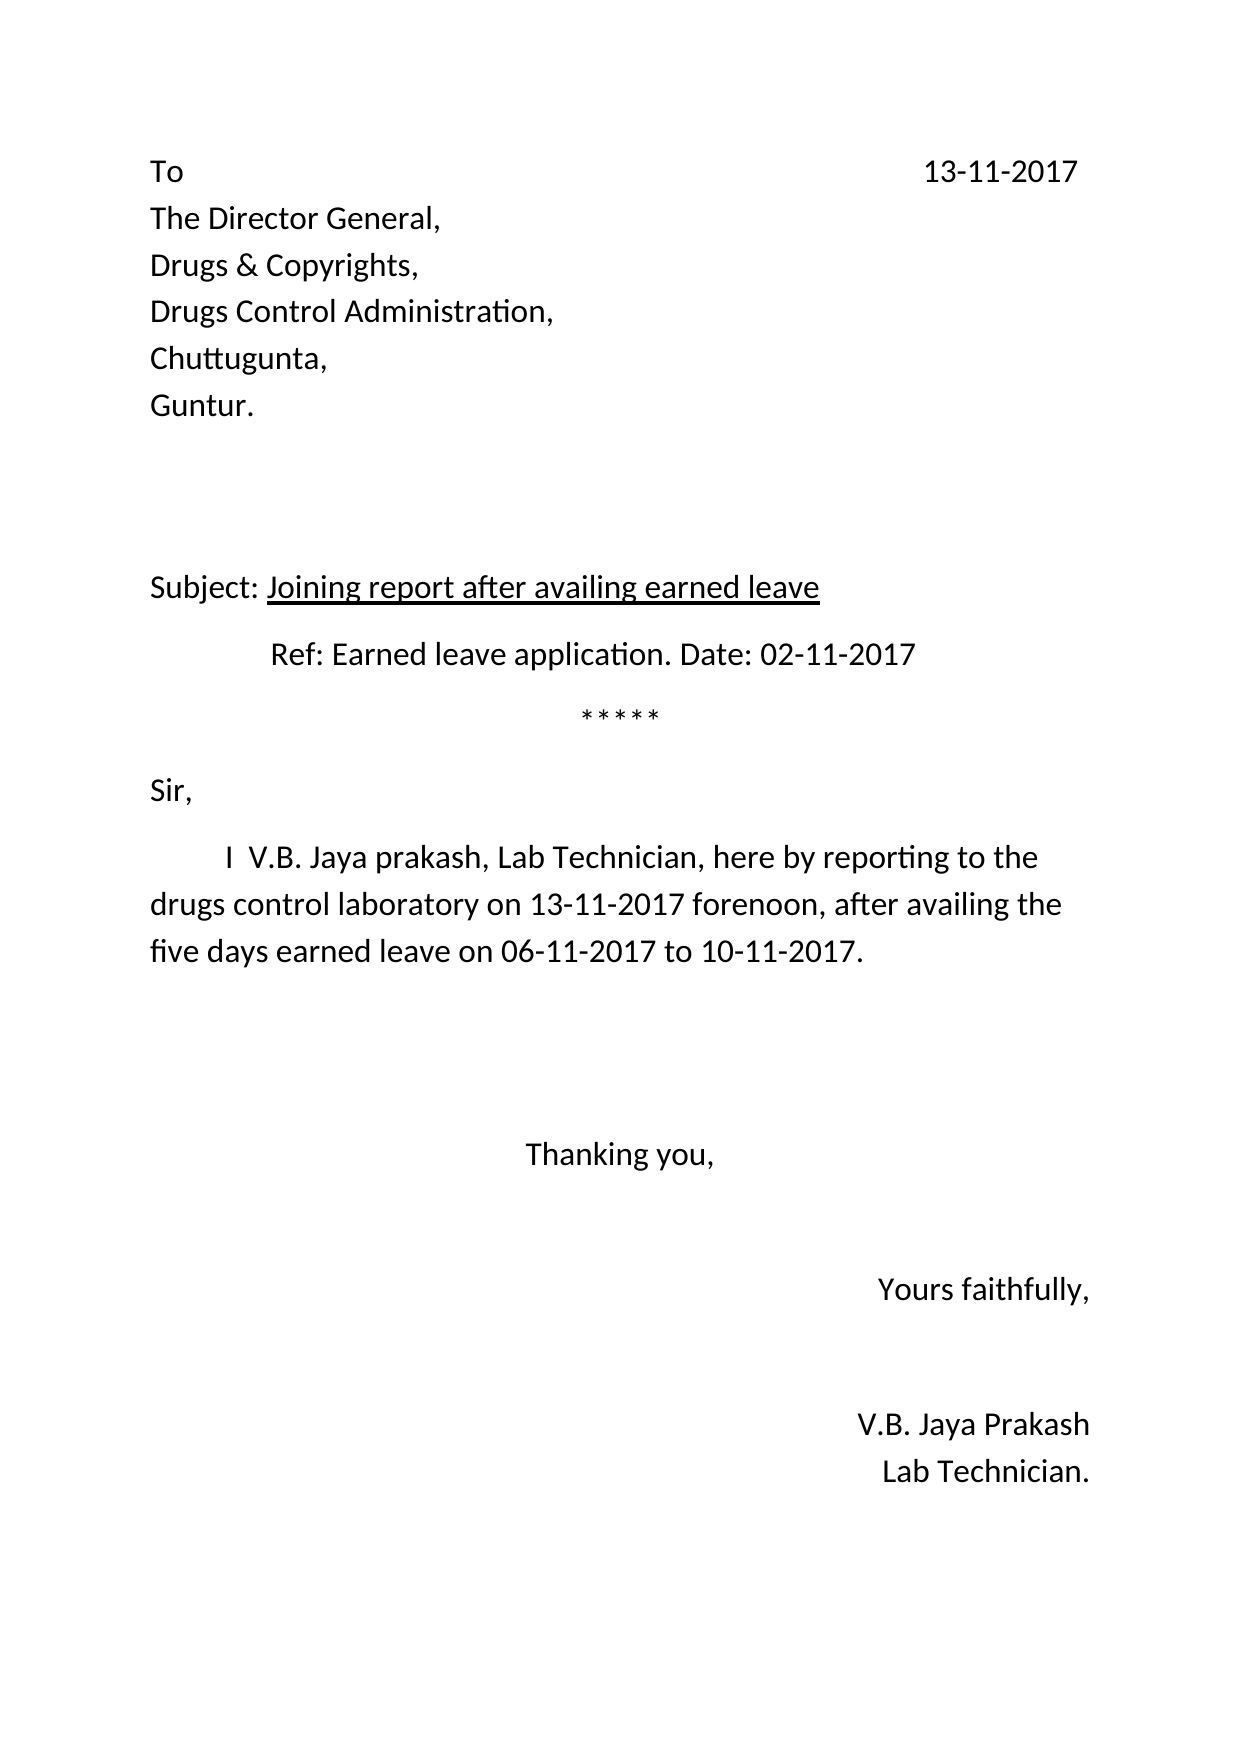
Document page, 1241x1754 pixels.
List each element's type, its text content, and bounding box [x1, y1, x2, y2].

text Thanking you, [150, 1133, 1090, 1173]
text Drugs Control Administration, [150, 290, 1090, 331]
text ***** [150, 701, 1090, 742]
text I V.B. Jaya prakash, Lab Technician, here by reporting to the drugs control laboratory on 13-11-2017 forenoon, after availing the five days earned leave on 06-11-2017 to 10-11-2017. [150, 836, 1090, 971]
text V.B. Jaya Prakash [150, 1403, 1090, 1444]
text Guntur. [150, 384, 1090, 424]
text Chuttugunta, [150, 337, 1090, 378]
text Ref: Earned leave application. Date: 02-11-2017 [150, 633, 1090, 674]
text To 13-11-2017 [150, 150, 1090, 191]
text Drugs & Copyrights, [150, 243, 1090, 284]
text Subject: Joining report after availing earned leave [150, 566, 1090, 607]
text Yours faithfully, [150, 1268, 1090, 1308]
text The Director General, [150, 197, 1090, 237]
text Sir, [150, 769, 1090, 809]
text Lab Technician. [150, 1450, 1090, 1491]
